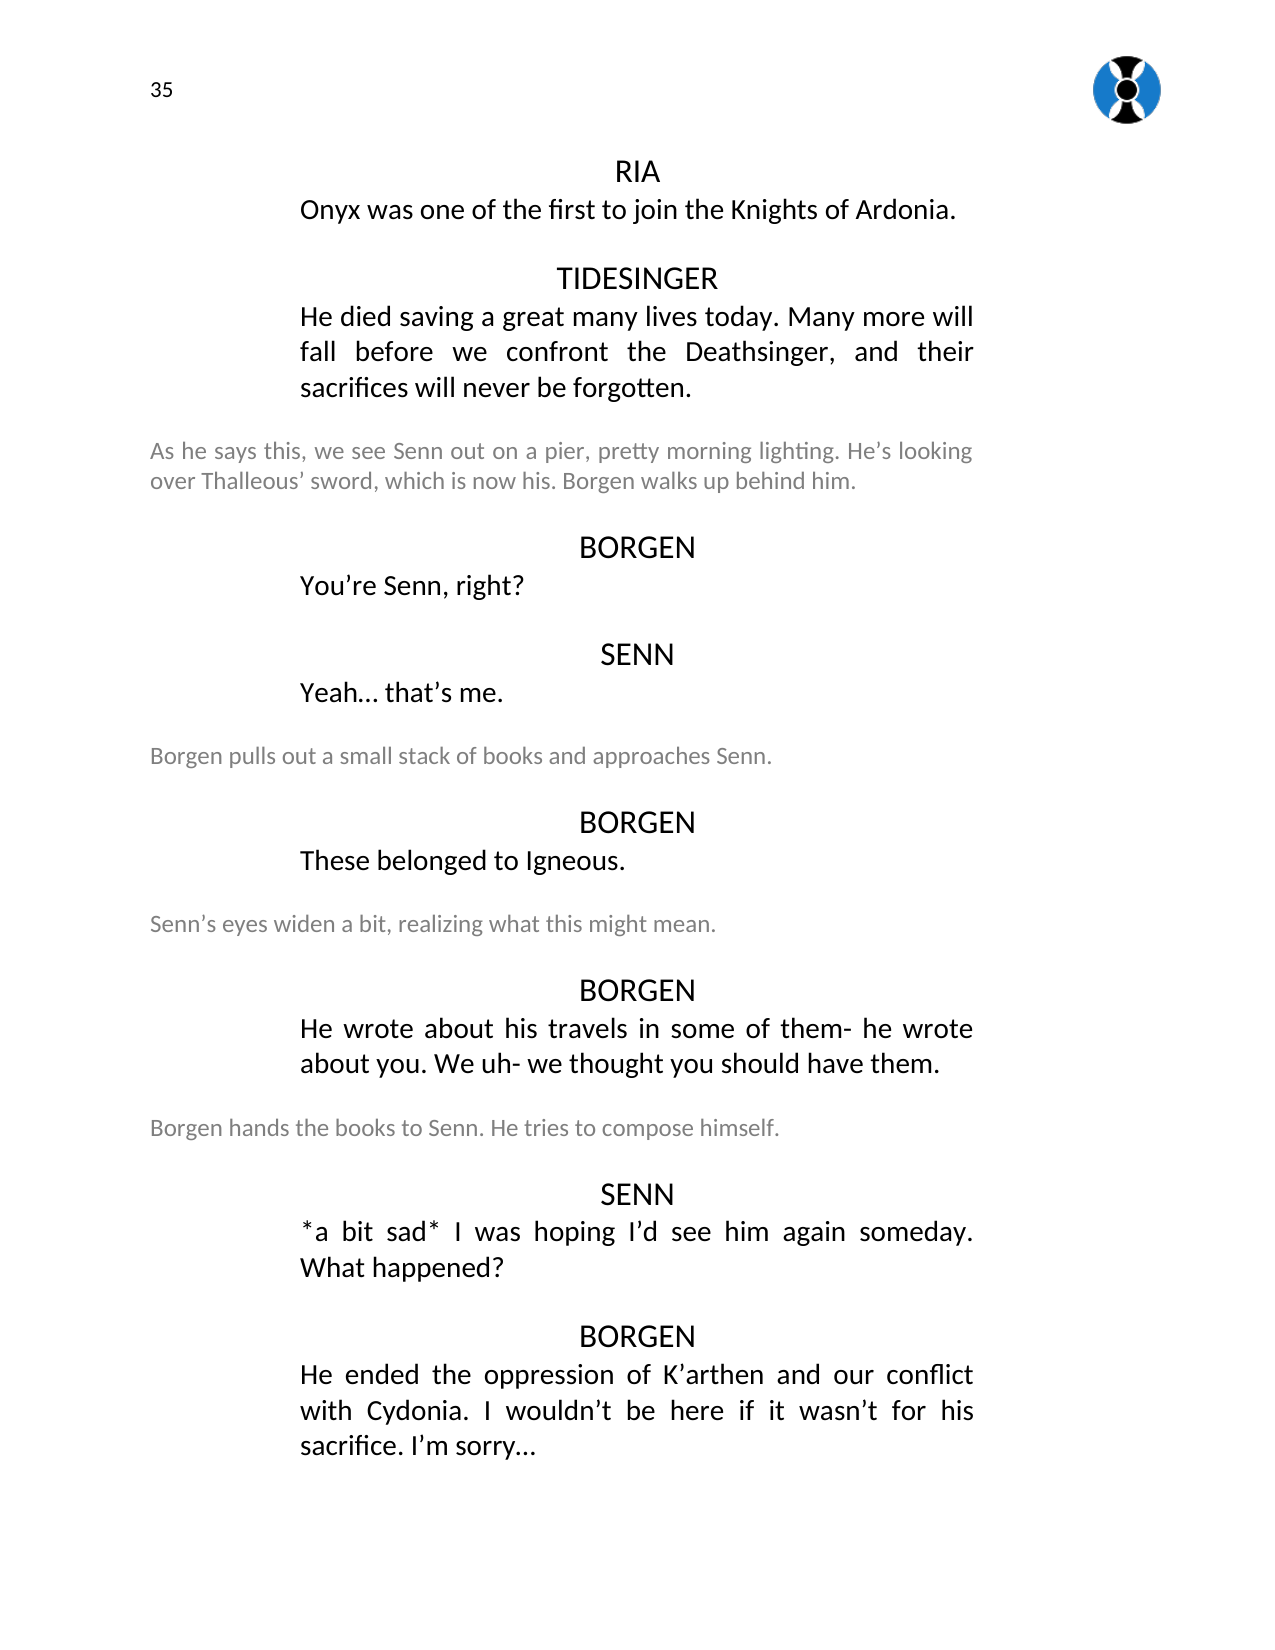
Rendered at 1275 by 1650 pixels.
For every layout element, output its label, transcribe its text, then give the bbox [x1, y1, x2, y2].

text RIA [150, 150, 1125, 191]
text BORGEN [150, 969, 1125, 1010]
text He died saving a great many lives today. Many more will fall before we confront the Deathsinger, and their sacrifices will never be forgotten. [300, 298, 975, 404]
text As he says this, we see Senn out on a pier, pretty morning lighting. He’s looking over Thalleous’ sword, which is now his. Borgen walks up behind him. [150, 435, 975, 496]
text *a bit sad* I was hoping I’d see him again someday. What happened? [300, 1213, 975, 1285]
text Senn’s eyes widen a bit, realizing what this might mean. [150, 908, 975, 939]
text SENN [150, 1173, 1125, 1213]
text Yeah… that’s me. [300, 674, 975, 710]
text BORGEN [150, 527, 1125, 567]
text These belonged to Igneous. [300, 842, 975, 878]
text BORGEN [150, 1315, 1125, 1356]
text He ended the oppression of K’arthen and our conflict with Cydonia. I wouldn’t be here if it wasn’t for his sacrifice. I’m sorry… [300, 1356, 975, 1463]
text TIDESINGER [150, 257, 1125, 298]
text Onyx was one of the first to join the Knights of Ardonia. [300, 191, 975, 226]
text He wrote about his travels in some of them- he wrote about you. We uh- we thought you should have them. [300, 1010, 975, 1081]
text Borgen hands the books to Senn. He tries to compose himself. [150, 1112, 975, 1142]
picture [1091, 54, 1163, 126]
text You’re Senn, right? [300, 567, 975, 603]
text SENN [150, 633, 1125, 674]
text Borgen pulls out a small stack of books and approaches Senn. [150, 740, 975, 771]
text BORGEN [150, 801, 1125, 842]
